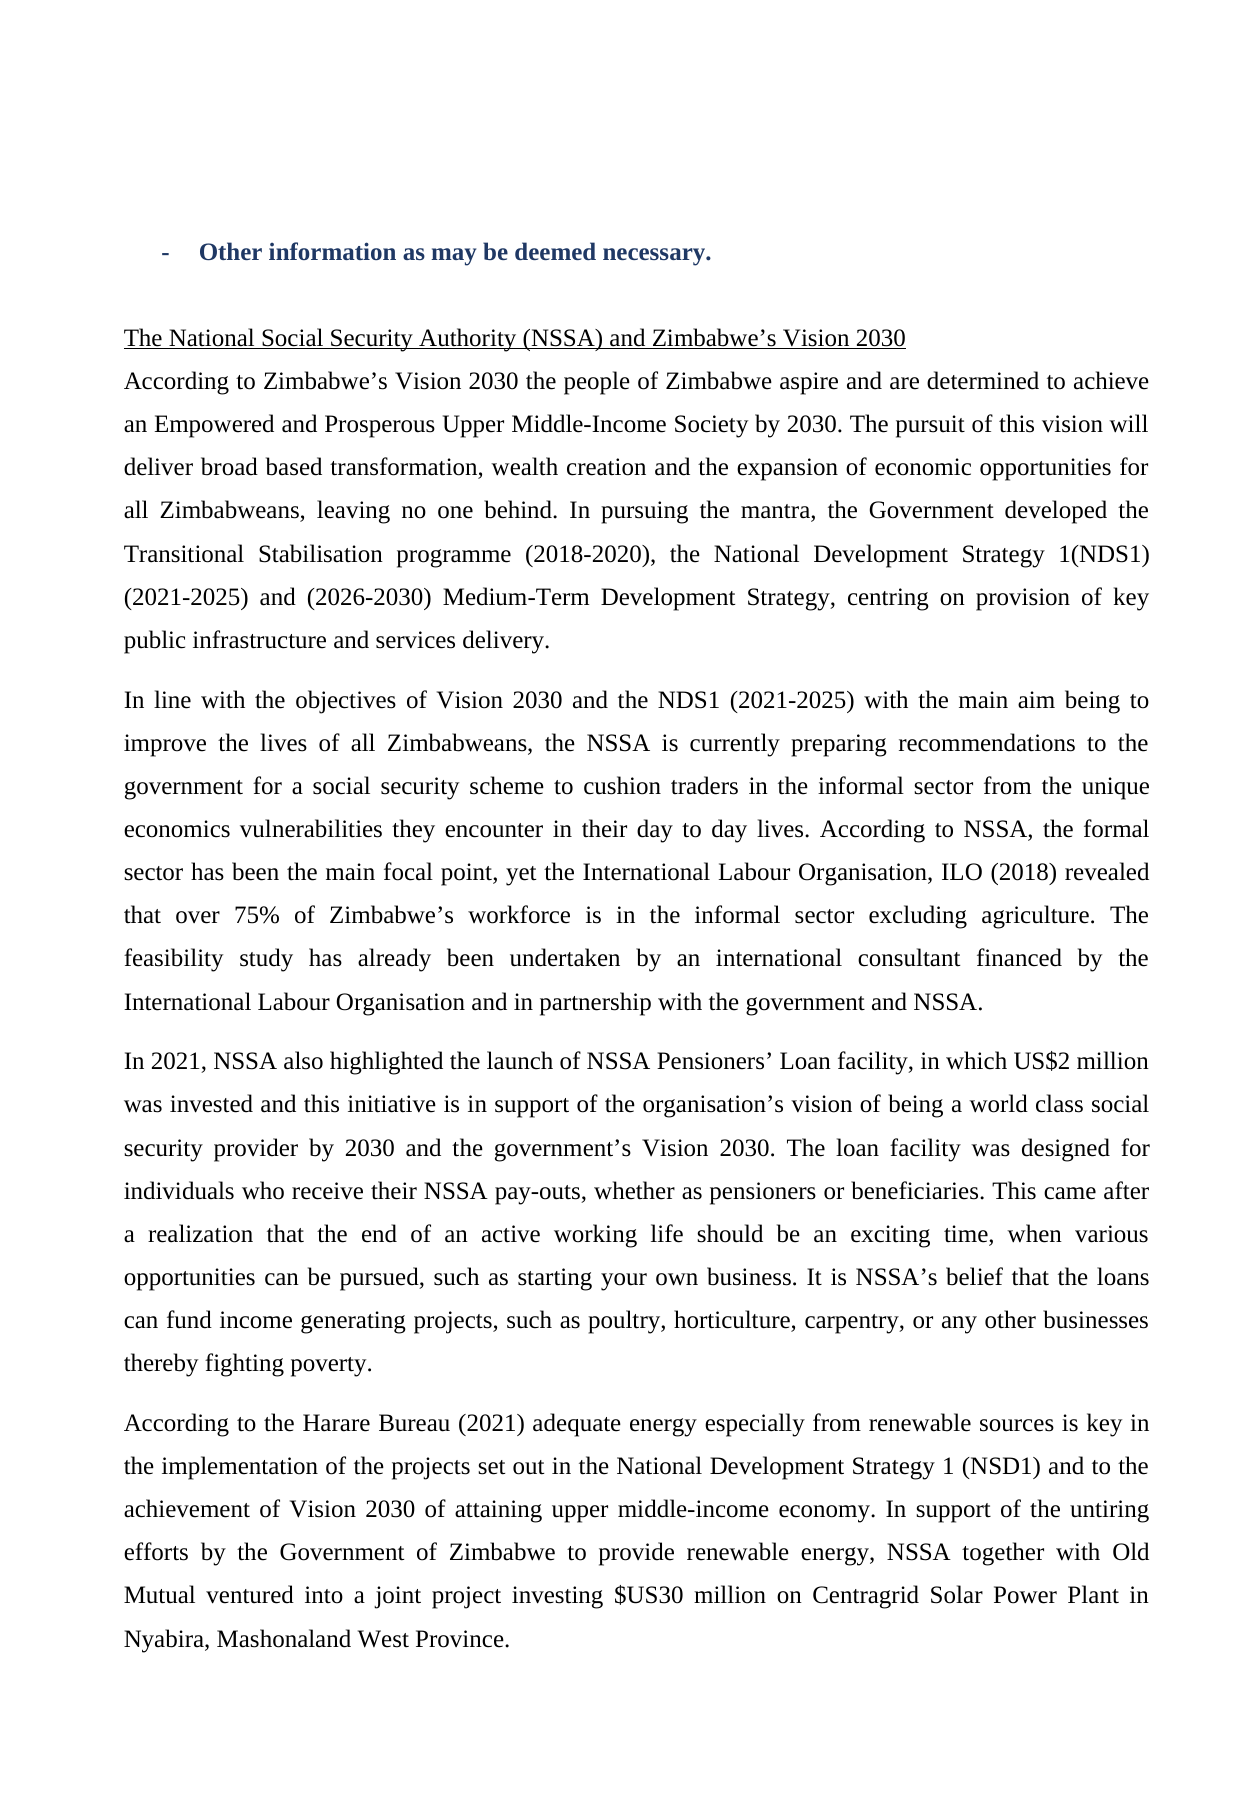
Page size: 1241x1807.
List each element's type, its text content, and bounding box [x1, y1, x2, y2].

text In 2021, NSSA also highlighted the launch of NSSA Pensioners’ Loan facility, in which US$2 million was invested and this initiative is in support of the organisation’s vision of being a world class social security provider by 2030 and the government’s Vision 2030. The loan facility was designed for individuals who receive their NSSA pay-outs, whether as pensioners or beneficiaries. This came after a realization that the end of an active working life should be an exciting time, when various opportunities can be pursued, such as starting your own business. It is NSSA’s belief that the loans can fund income generating projects, such as poultry, horticulture, carpentry, or any other businesses thereby fighting poverty. [123, 1046, 1150, 1377]
list Other information as may be deemed necessary. [161, 237, 1150, 266]
text The National Social Security Authority (NSSA) and Zimbabwe’s Vision 2030 [123, 323, 1150, 352]
text According to Zimbabwe’s Vision 2030 the people of Zimbabwe aspire and are determined to achieve an Empowered and Prosperous Upper Middle-Income Society by 2030. The pursuit of this vision will deliver broad based transformation, wealth creation and the expansion of economic opportunities for all Zimbabweans, leaving no one behind. In pursuing the mantra, the Government developed the Transitional Stabilisation programme (2018-2020), the National Development Strategy 1(NDS1) (2021-2025) and (2026-2030) Medium-Term Development Strategy, centring on provision of key public infrastructure and services delivery. [123, 366, 1150, 654]
text According to the Harare Bureau (2021) adequate energy especially from renewable sources is key in the implementation of the projects set out in the National Development Strategy 1 (NSD1) and to the achievement of Vision 2030 of attaining upper middle-income economy. In support of the untiring efforts by the Government of Zimbabwe to provide renewable energy, NSSA together with Old Mutual ventured into a joint project investing $US30 million on Centragrid Solar Power Plant in Nyabira, Mashonaland West Province. [123, 1408, 1150, 1652]
text In line with the objectives of Vision 2030 and the NDS1 (2021-2025) with the main aim being to improve the lives of all Zimbabweans, the NSSA is currently preparing recommendations to the government for a social security scheme to cushion traders in the informal sector from the unique economics vulnerabilities they encounter in their day to day lives. According to NSSA, the formal sector has been the main focal point, yet the International Labour Organisation, ILO (2018) revealed that over 75% of Zimbabwe’s workforce is in the informal sector excluding agriculture. The feasibility study has already been undertaken by an international consultant financed by the International Labour Organisation and in partnership with the government and NSSA. [123, 685, 1150, 1015]
